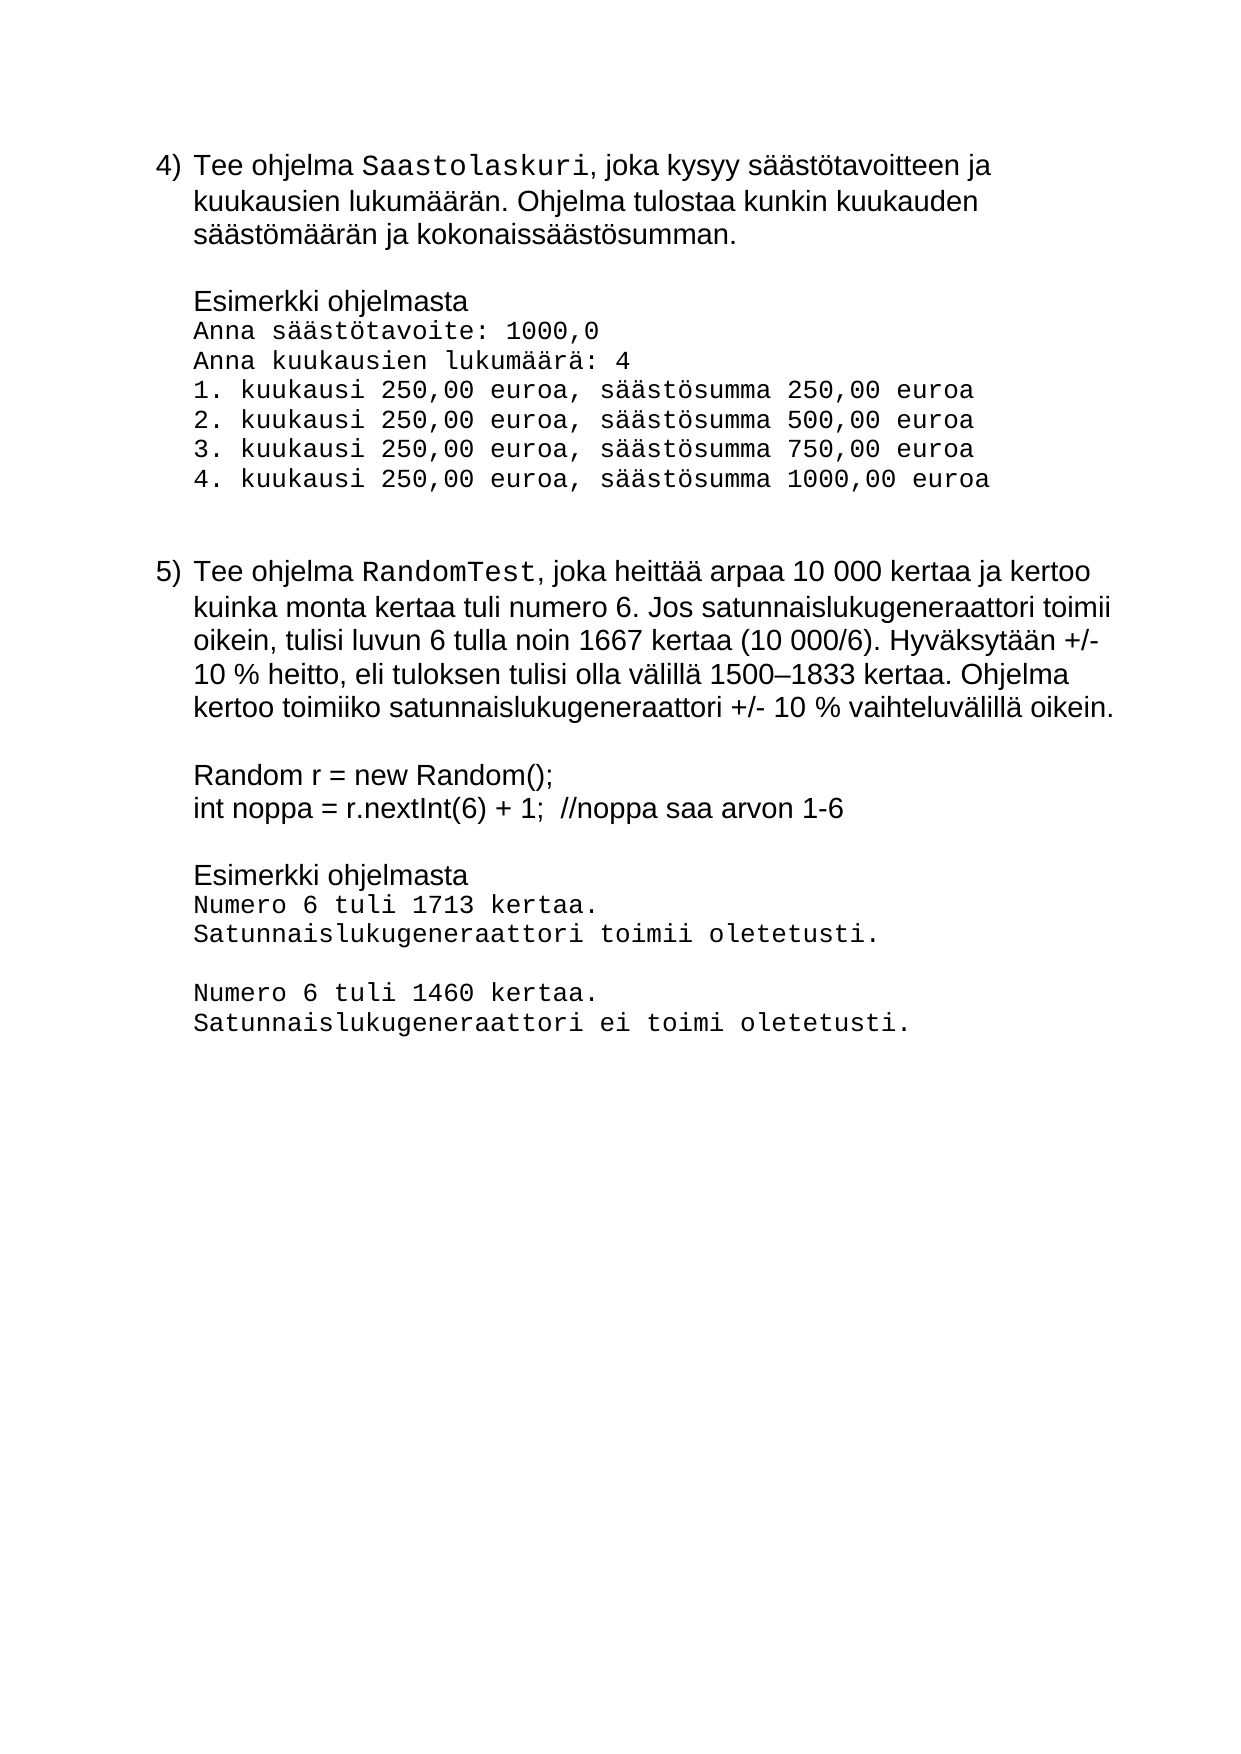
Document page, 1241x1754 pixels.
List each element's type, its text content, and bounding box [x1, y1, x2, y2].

text Random r = new Random(); [193, 758, 1122, 791]
text 2. kuukausi 250,00 euroa, säästösumma 500,00 euroa [193, 406, 1122, 436]
text Anna säästötavoite: 1000,0 [193, 318, 1122, 347]
text 1. kuukausi 250,00 euroa, säästösumma 250,00 euroa [193, 377, 1122, 406]
text Esimerkki ohjelmasta [193, 858, 1122, 892]
list Tee ohjelma RandomTest, joka heittää arpaa 10 000 kertaa ja kertoo kuinka monta kertaa tuli numero 6. Jos satunnaislukugeneraattori toimii oikein, tulisi luvun 6 tulla noin 1667 kertaa (10 000/6). Hyväksytään +/- 10 % heitto, eli tuloksen tulisi olla välillä 1500–1833 kertaa. Ohjelma kertoo toimiiko satunnaislukugeneraattori +/- 10 % vaihteluvälillä oikein. [156, 554, 1122, 724]
text Esimerkki ohjelmasta [193, 284, 1122, 318]
text 3. kuukausi 250,00 euroa, säästösumma 750,00 euroa [193, 436, 1122, 465]
text Numero 6 tuli 1460 kertaa. [193, 980, 1122, 1010]
text Anna kuukausien lukumäärä: 4 [193, 347, 1122, 377]
text int noppa = r.nextInt(6) + 1; //noppa saa arvon 1-6 [193, 791, 1122, 825]
text Numero 6 tuli 1713 kertaa. [193, 892, 1122, 921]
list Tee ohjelma Saastolaskuri, joka kysyy säästötavoitteen ja kuukausien lukumäärän. Ohjelma tulostaa kunkin kuukauden säästömäärän ja kokonaissäästösumman. [156, 148, 1122, 251]
text 4. kuukausi 250,00 euroa, säästösumma 1000,00 euroa [193, 465, 1122, 495]
text Satunnaislukugeneraattori ei toimi oletetusti. [193, 1010, 1122, 1039]
text Satunnaislukugeneraattori toimii oletetusti. [193, 921, 1122, 951]
